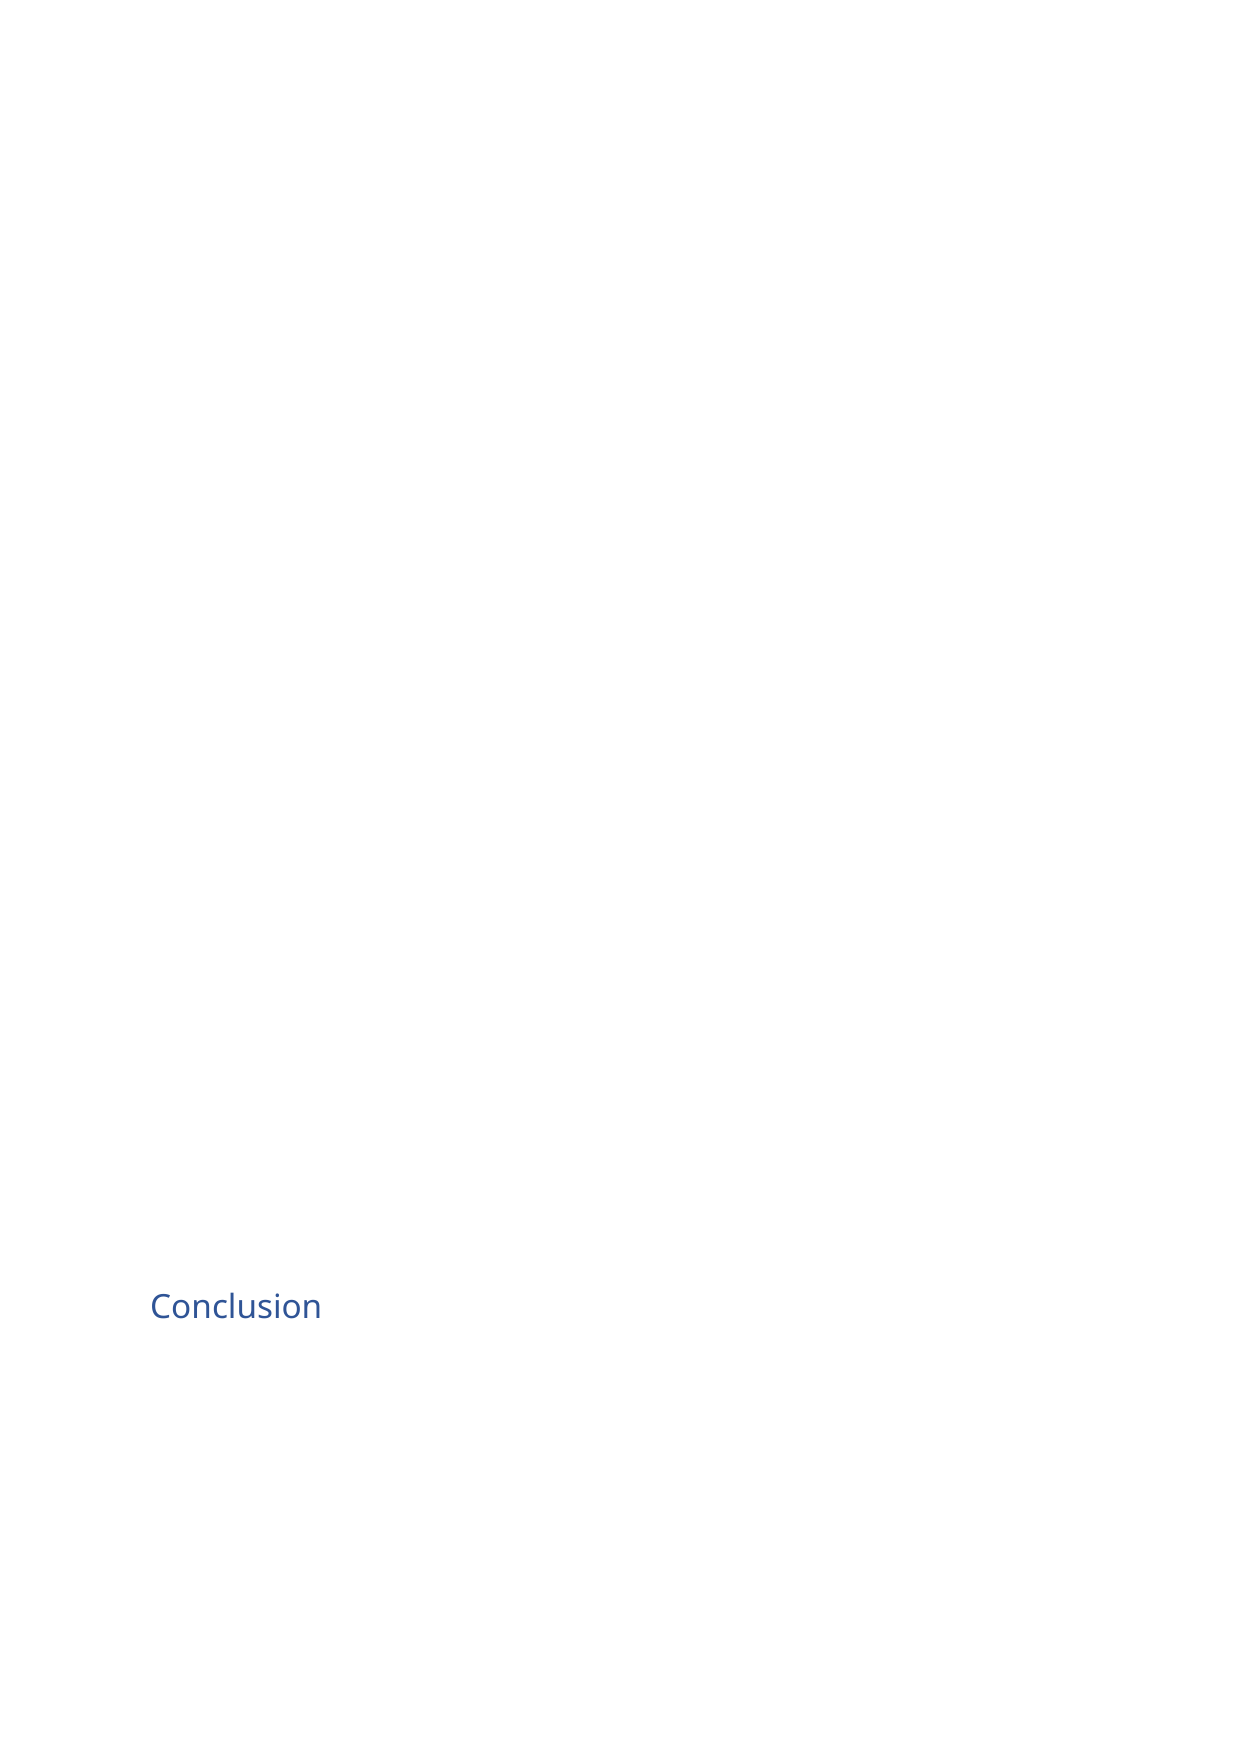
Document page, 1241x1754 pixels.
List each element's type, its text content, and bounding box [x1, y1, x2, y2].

subtitle Conclusion [150, 1283, 1090, 1329]
